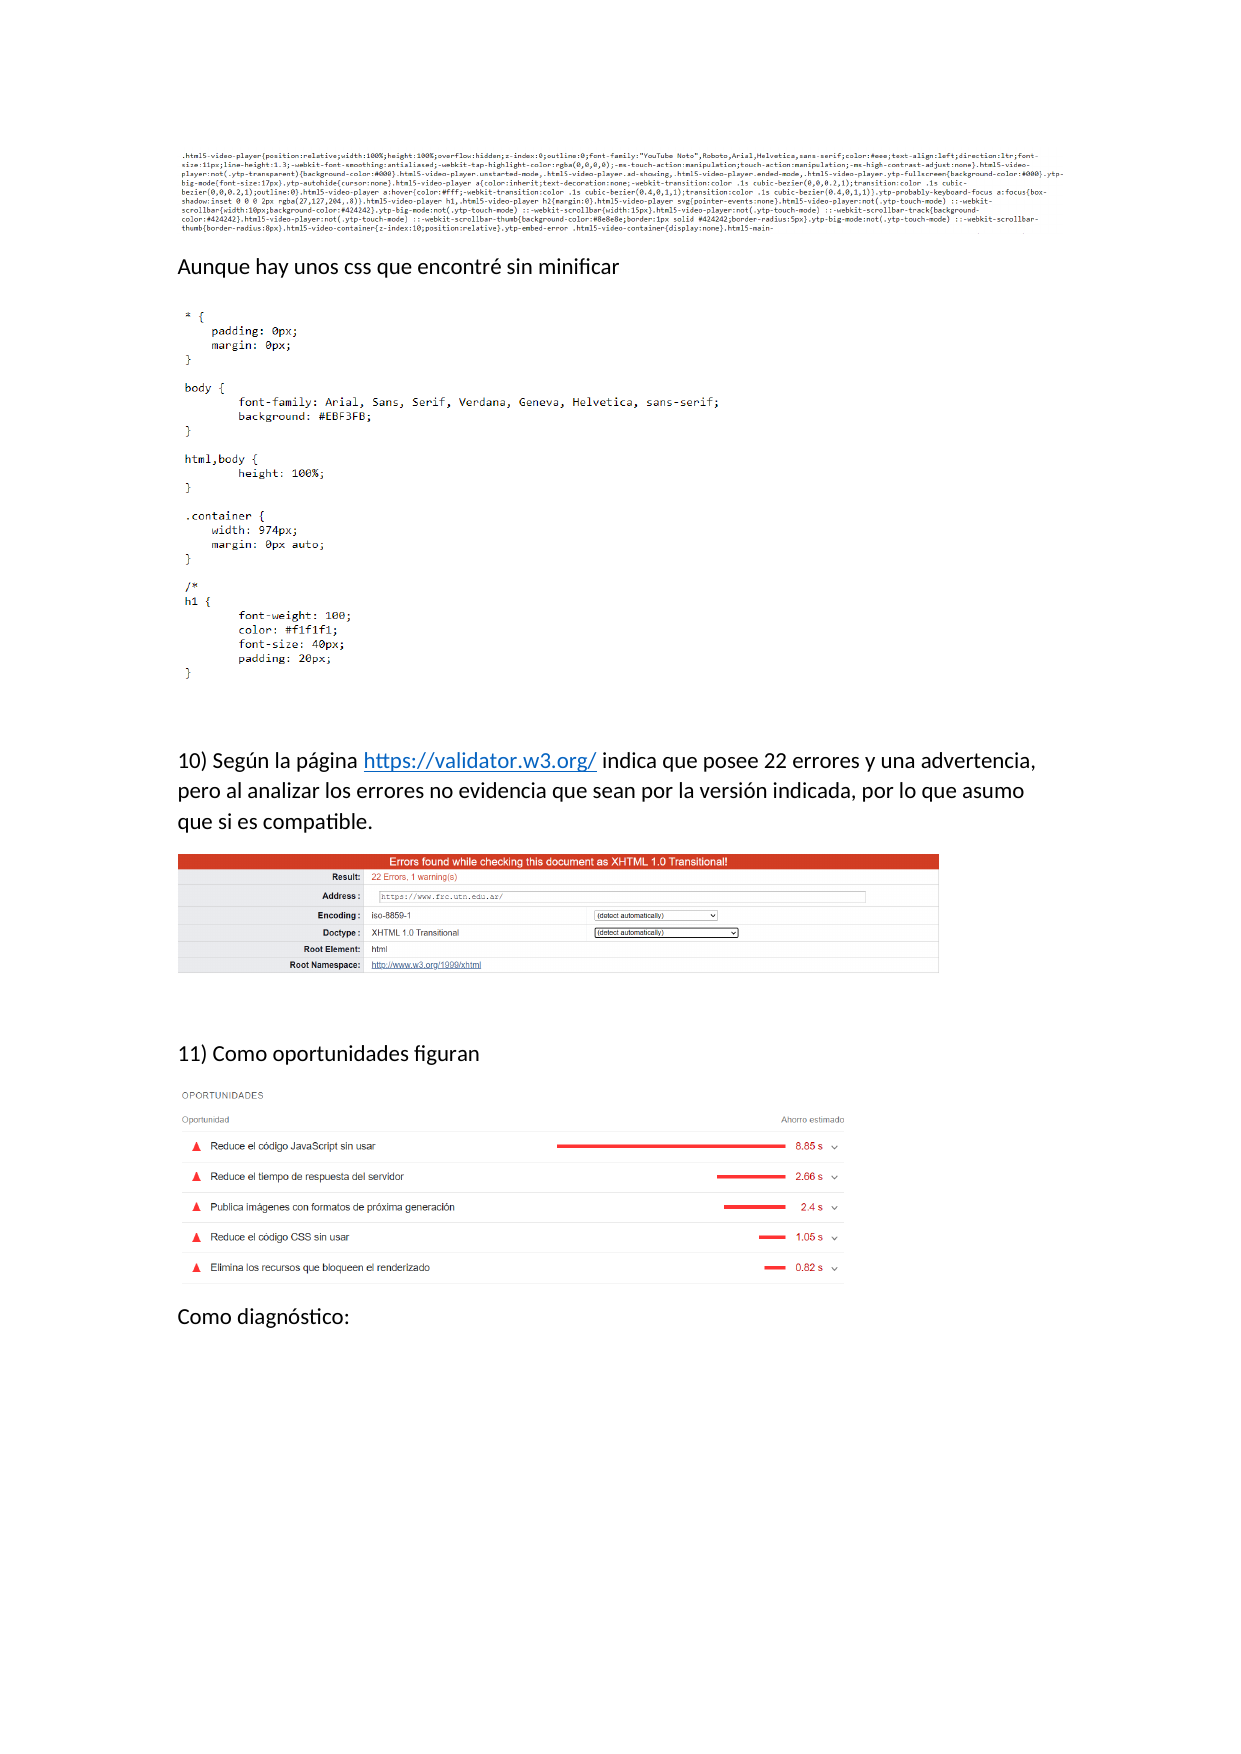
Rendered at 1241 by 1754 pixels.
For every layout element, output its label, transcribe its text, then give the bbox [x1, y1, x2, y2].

text Como diagnóstico: [177, 1302, 1063, 1330]
picture [177, 853, 940, 974]
text 11) Como oportunidades figuran [177, 1039, 1063, 1067]
picture [177, 147, 1063, 234]
text Aunque hay unos css que encontré sin minificar [177, 252, 1063, 280]
text 10) Según la página https://validator.w3.org/ indica que posee 22 errores y una advertencia, pero al analizar los errores no evidencia que sean por la versión indicada, por lo que asumo que si es compatible. [177, 746, 1063, 835]
picture [177, 1085, 850, 1284]
picture [177, 299, 730, 681]
